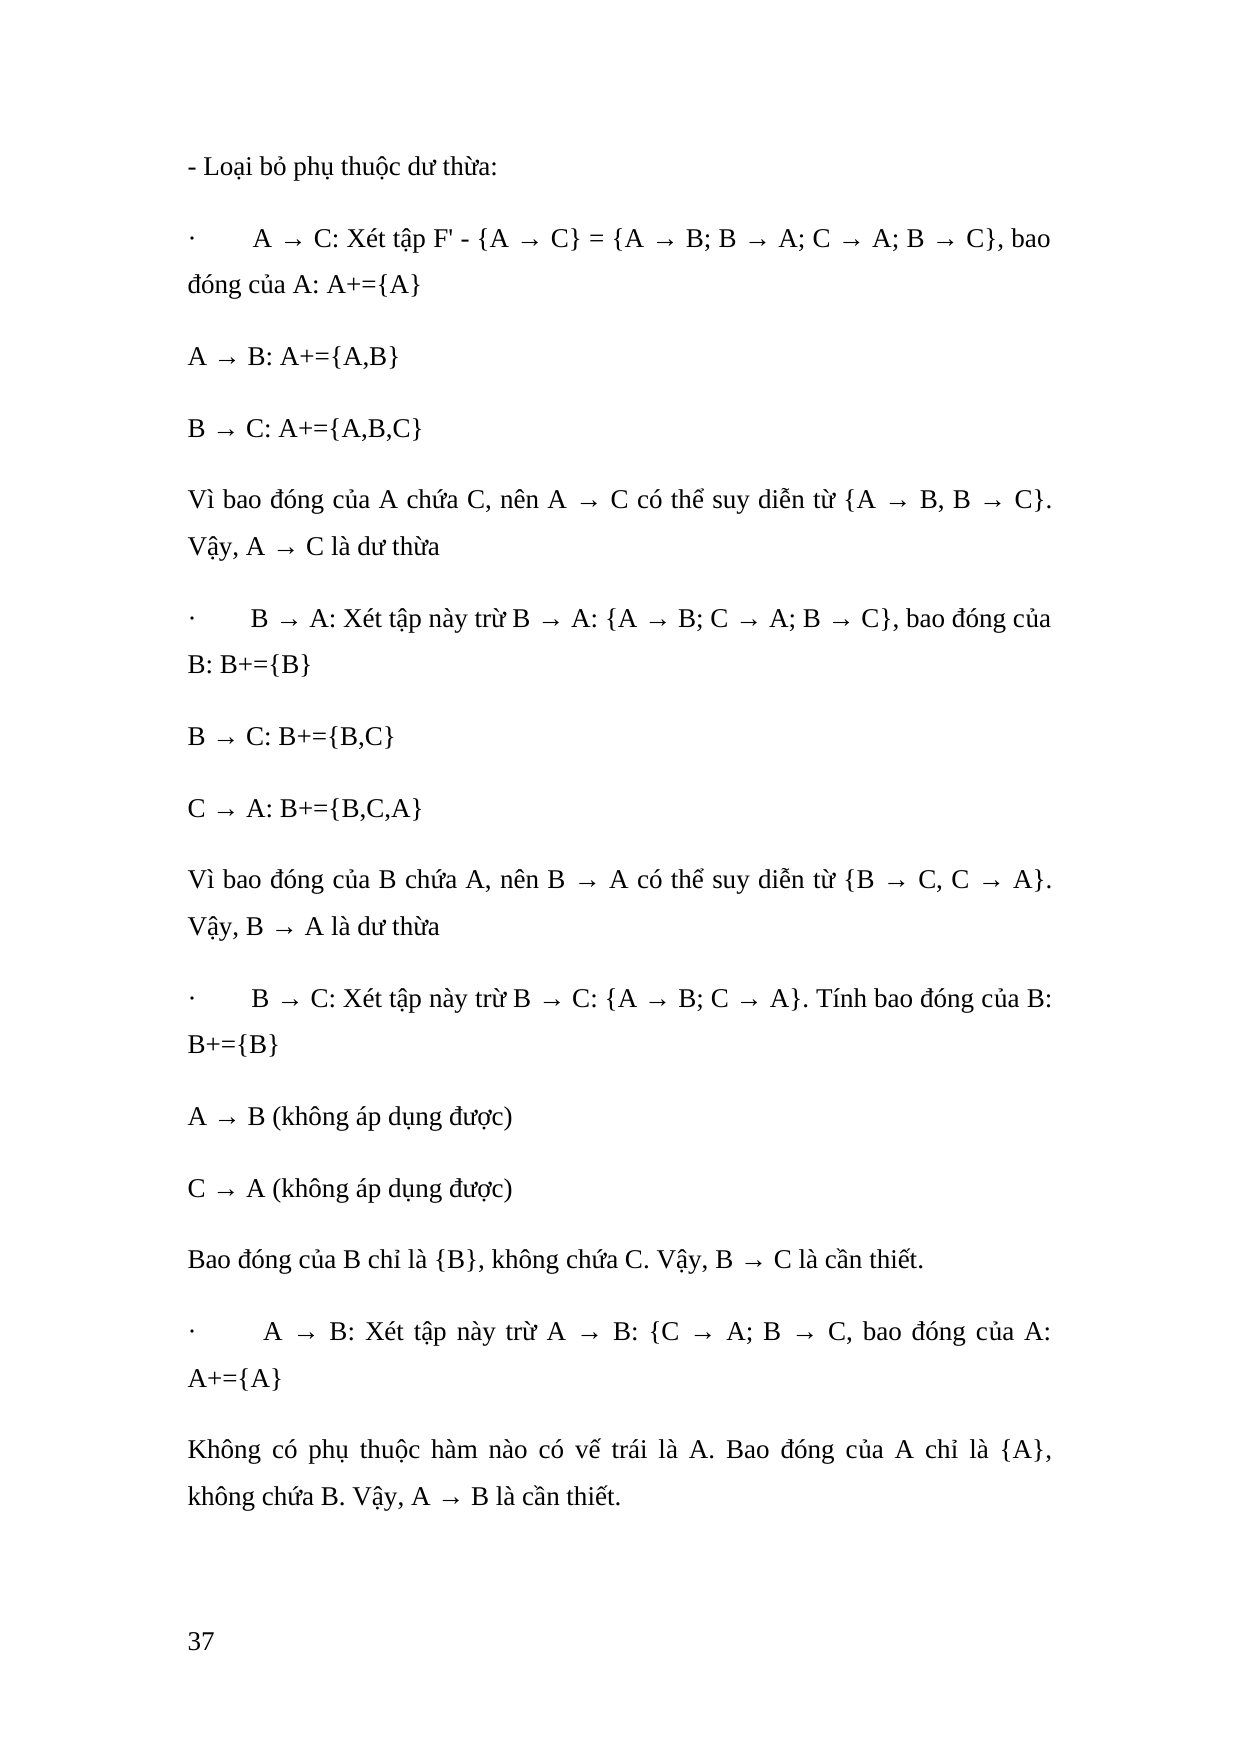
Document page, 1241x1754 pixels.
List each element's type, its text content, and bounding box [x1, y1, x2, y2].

text B → C: A+={A,B,C} [187, 412, 1053, 443]
text · A → C: Xét tập F' - {A → C} = {A → B; B → A; C → A; B → C}, bao đóng của A: A+={A} [187, 222, 1053, 299]
text C → A (không áp dụng được) [187, 1172, 1053, 1203]
text Không có phụ thuộc hàm nào có vế trái là A. Bao đóng của A chỉ là {A}, không chứa B. Vậy, A → B là cần thiết. [187, 1433, 1053, 1511]
text · B → C: Xét tập này trừ B → C: {A → B; C → A}. Tính bao đóng của B: B+={B} [187, 982, 1053, 1059]
text Vì bao đóng của B chứa A, nên B → A có thể suy diễn từ {B → C, C → A}. Vậy, B → A là dư thừa [187, 863, 1053, 941]
text · B → A: Xét tập này trừ B → A: {A → B; C → A; B → C}, bao đóng của B: B+={B} [187, 602, 1053, 679]
text A → B (không áp dụng được) [187, 1100, 1053, 1131]
text Vì bao đóng của A chứa C, nên A → C có thể suy diễn từ {A → B, B → C}. Vậy, A → C là dư thừa [187, 483, 1053, 561]
text B → C: B+={B,C} [187, 720, 1053, 751]
text - Loại bỏ phụ thuộc dư thừa: [187, 150, 1053, 181]
text A → B: A+={A,B} [187, 340, 1053, 371]
text Bao đóng của B chỉ là {B}, không chứa C. Vậy, B → C là cần thiết. [187, 1243, 1053, 1274]
text · A → B: Xét tập này trừ A → B: {C → A; B → C, bao đóng của A: A+={A} [187, 1315, 1053, 1393]
text C → A: B+={B,C,A} [187, 792, 1053, 823]
